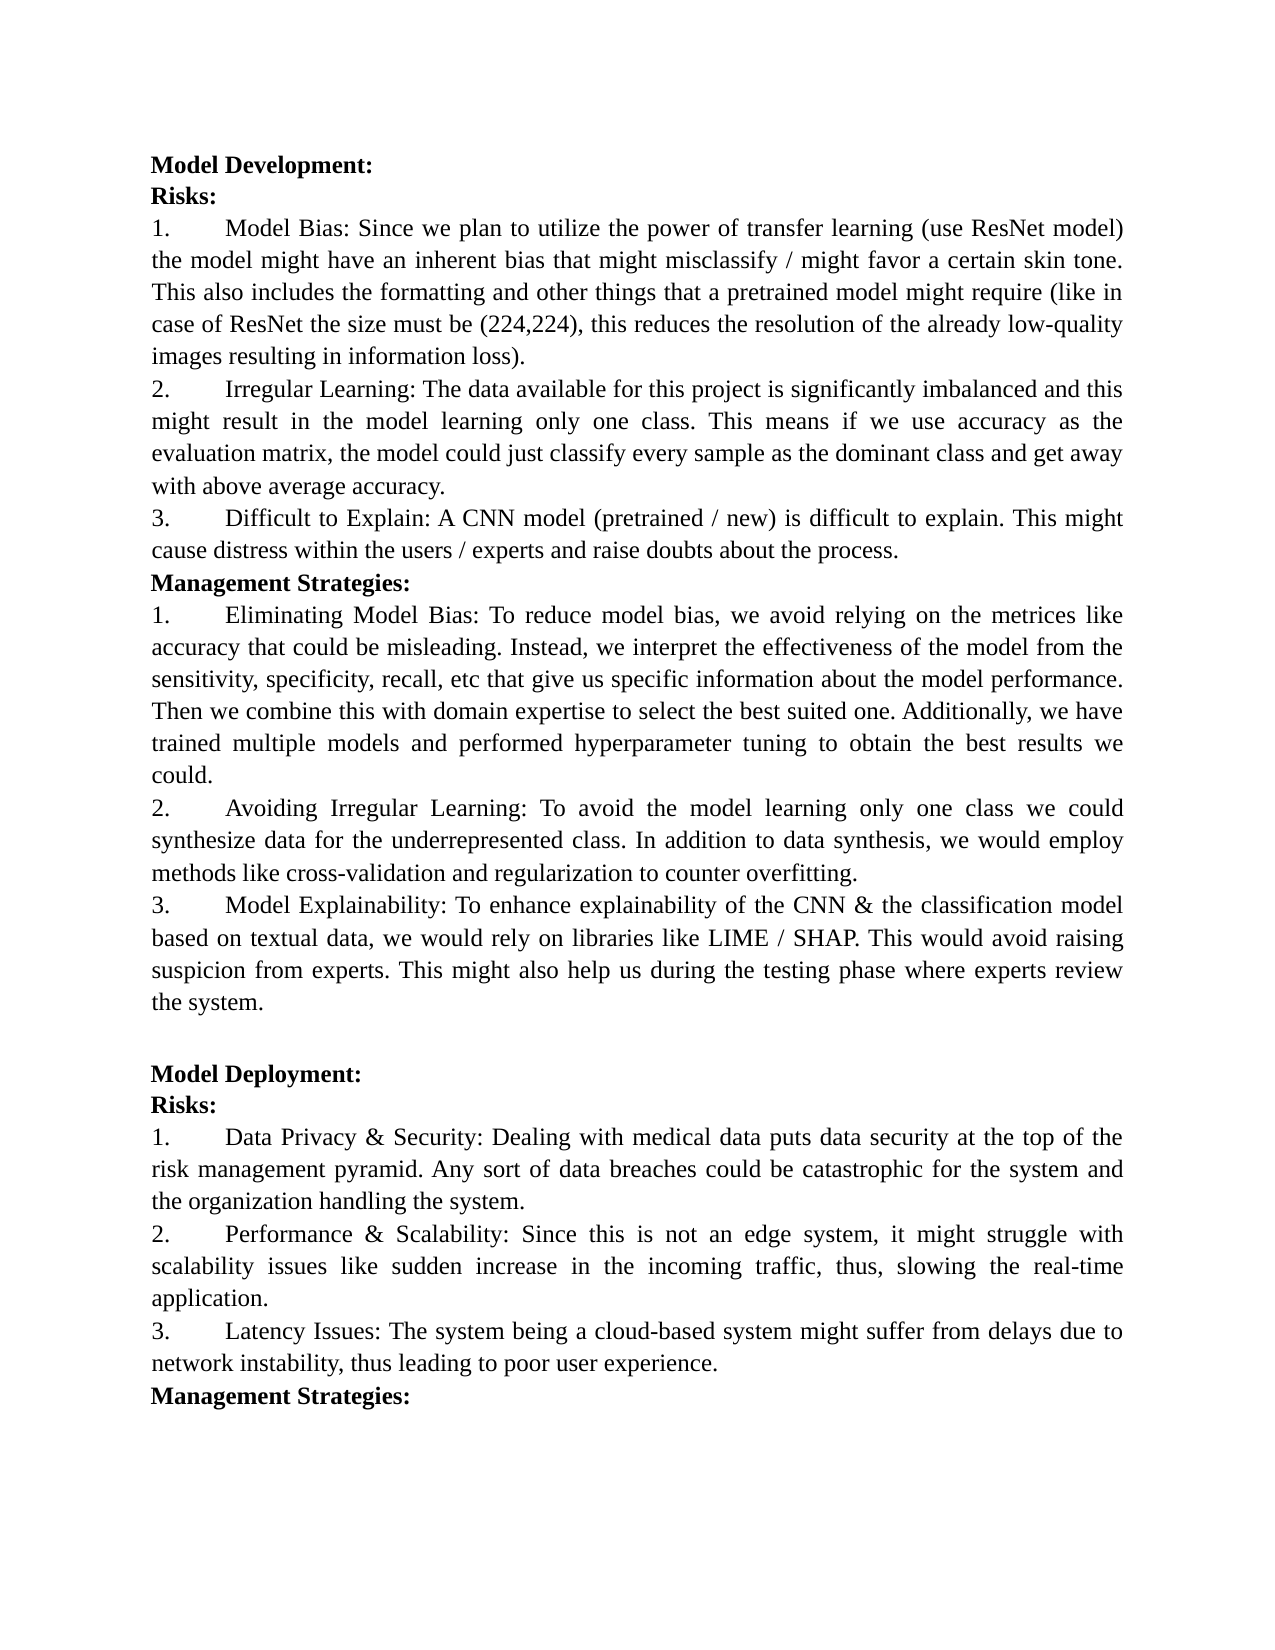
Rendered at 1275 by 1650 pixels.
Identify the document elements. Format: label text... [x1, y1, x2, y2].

list Eliminating Model Bias: To reduce model bias, we avoid relying on the metrices like accuracy that could be misleading. Instead, we interpret the effectiveness of the model from the sensitivity, specificity, recall, etc that give us specific information about the model performance. Then we combine this with domain expertise to select the best suited one. Additionally, we have trained multiple models and performed hyperparameter tuning to obtain the best results we could. [151, 600, 1125, 789]
text Risks: [150, 1091, 1125, 1119]
list Difficult to Explain: A CNN model (pretrained / new) is difficult to explain. This might cause distress within the users / experts and raise doubts about the process. [151, 503, 1125, 564]
text Risks: [150, 181, 1125, 210]
list Model Bias: Since we plan to utilize the power of transfer learning (use ResNet model) the model might have an inherent bias that might misclassify / might favor a certain skin tone. This also includes the formatting and other things that a pretrained model might require (like in case of ResNet the size must be (224,224), this reduces the resolution of the already low-quality images resulting in information loss). [151, 213, 1125, 370]
text Model Development: [150, 150, 1125, 179]
list Avoiding Irregular Learning: To avoid the model learning only one class we could synthesize data for the underrepresented class. In addition to data synthesis, we would employ methods like cross-validation and regularization to counter overfitting. [151, 793, 1125, 886]
text Model Deployment: [150, 1059, 1125, 1088]
text Management Strategies: [150, 568, 1125, 597]
list Latency Issues: The system being a cloud-based system might suffer from delays due to network instability, thus leading to poor user experience. [151, 1316, 1125, 1377]
text Management Strategies: [150, 1381, 1125, 1410]
list Irregular Learning: The data available for this project is significantly imbalanced and this might result in the model learning only one class. This means if we use accuracy as the evaluation matrix, the model could just classify every sample as the dominant class and get away with above average accuracy. [151, 374, 1125, 499]
list Performance & Scalability: Since this is not an edge system, it might struggle with scalability issues like sudden increase in the incoming traffic, thus, slowing the real-time application. [151, 1219, 1125, 1312]
list Model Explainability: To enhance explainability of the CNN & the classification model based on textual data, we would rely on libraries like LIME / SHAP. This would avoid raising suspicion from experts. This might also help us during the testing phase where experts review the system. [151, 890, 1125, 1016]
list Data Privacy & Security: Dealing with medical data puts data security at the top of the risk management pyramid. Any sort of data breaches could be catastrophic for the system and the organization handling the system. [151, 1122, 1125, 1215]
